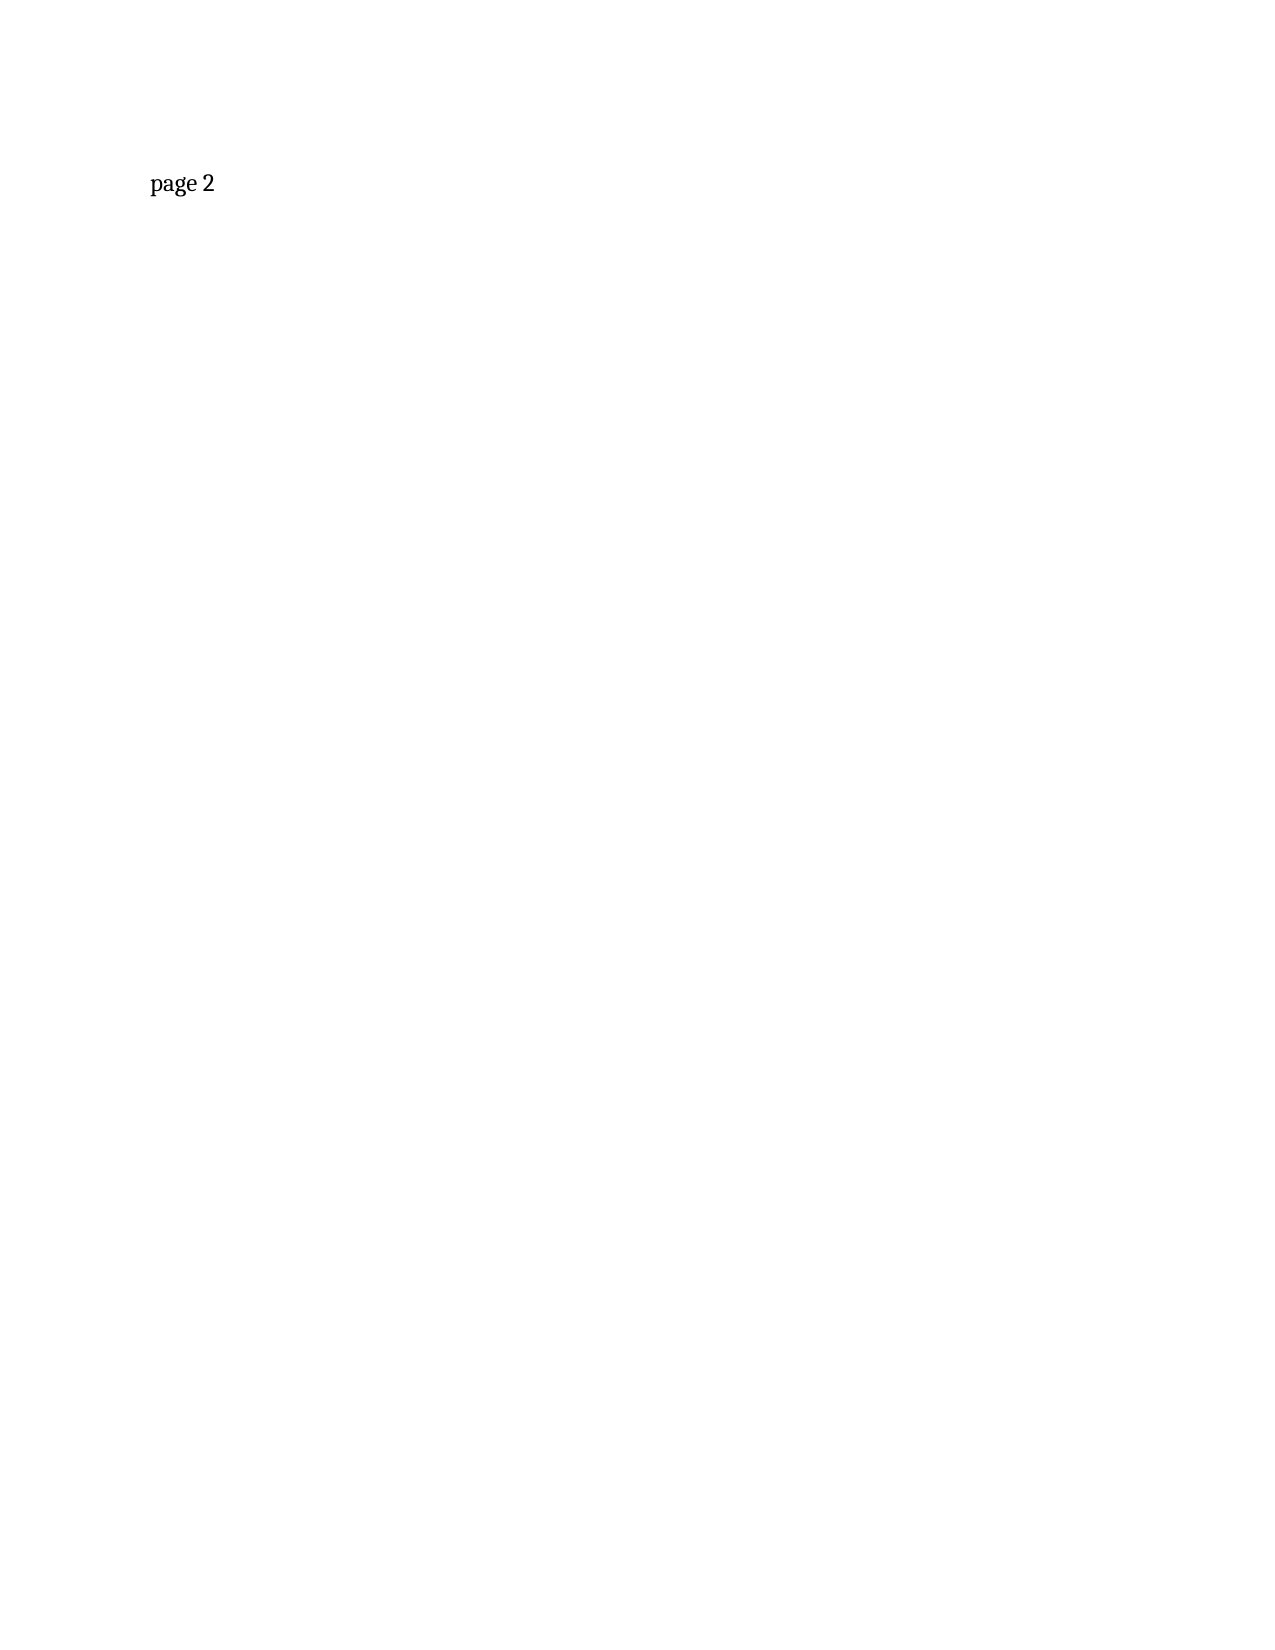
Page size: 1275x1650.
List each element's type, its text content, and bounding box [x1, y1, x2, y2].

text page 2 [150, 169, 1125, 197]
